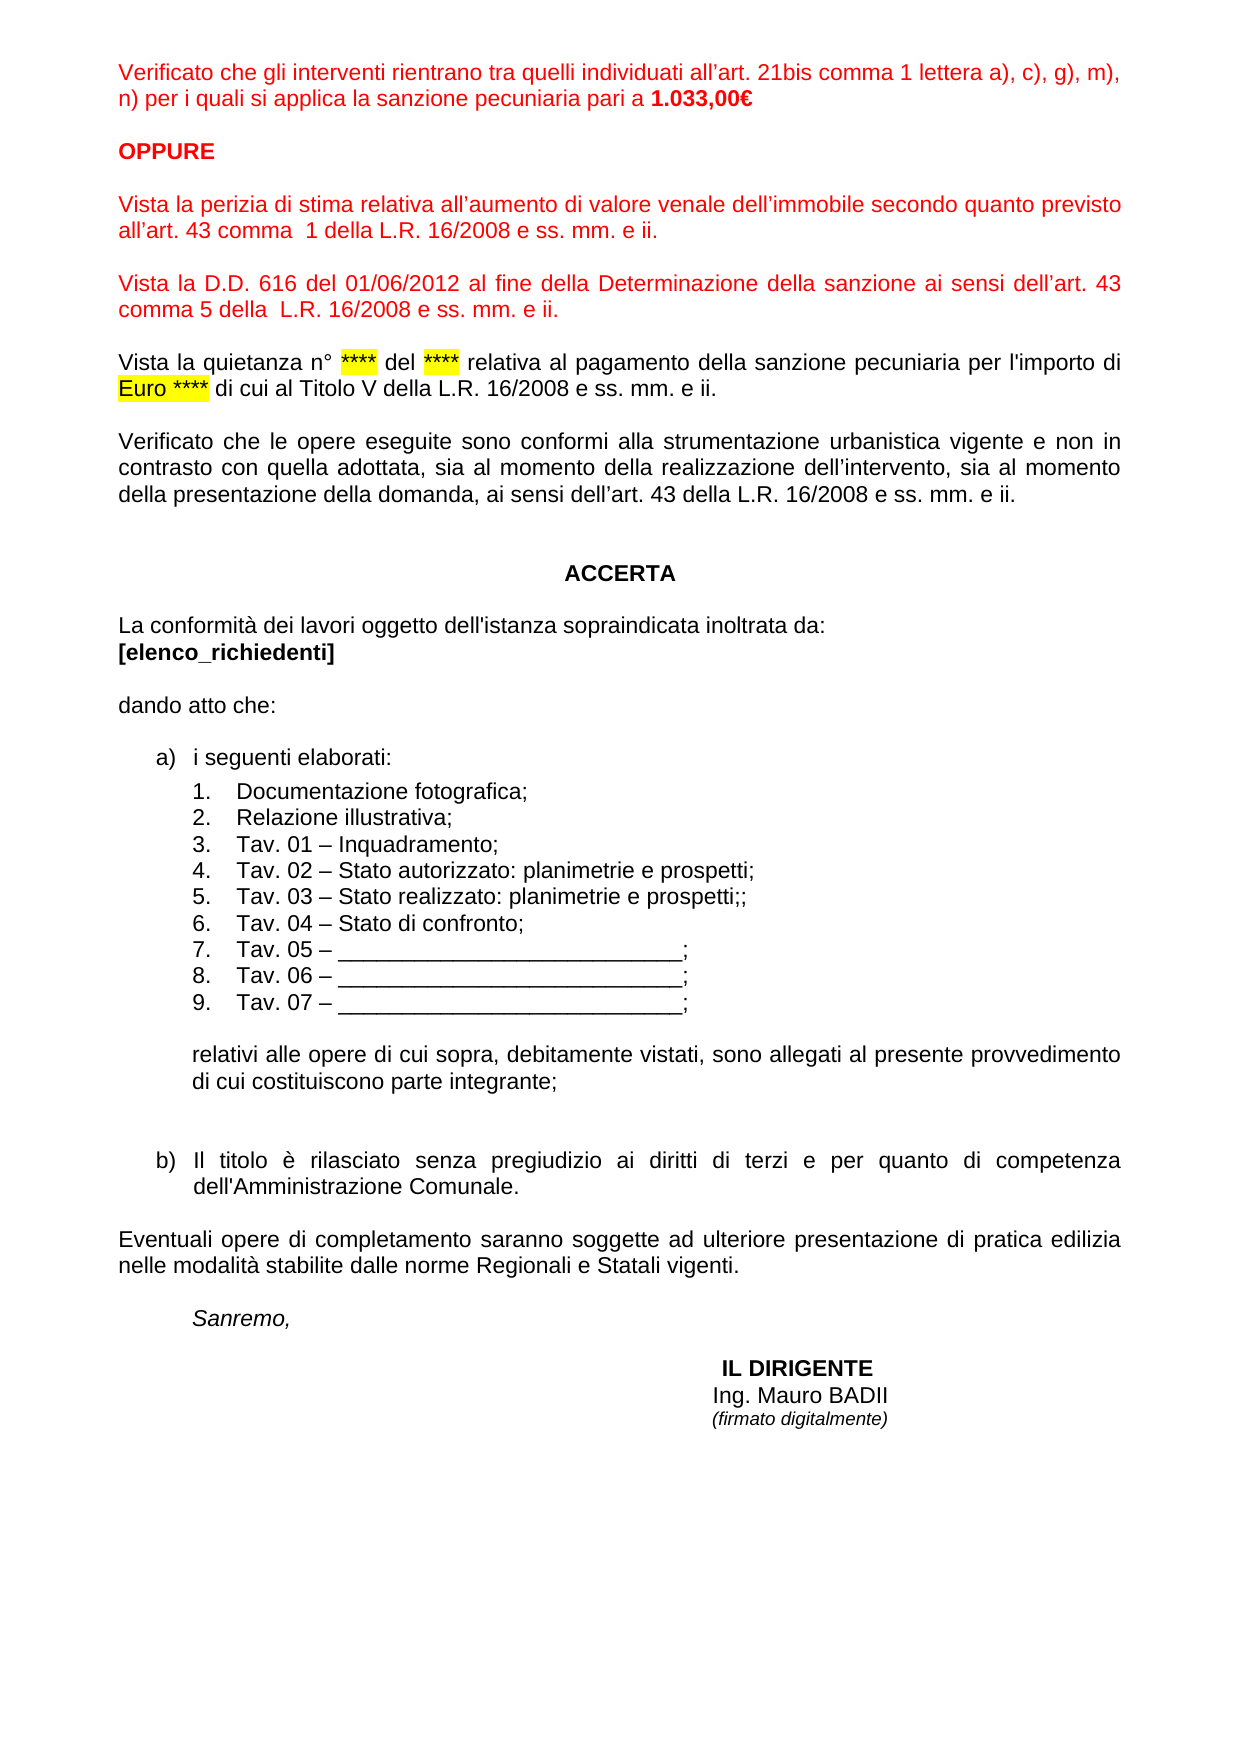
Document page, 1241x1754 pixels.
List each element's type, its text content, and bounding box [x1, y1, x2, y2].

list Relazione illustrativa; [192, 804, 1122, 831]
list Tav. 02 – Stato autorizzato: planimetrie e prospetti; [192, 857, 1122, 883]
text Verificato che gli interventi rientrano tra quelli individuati all’art. 21bis comma 1 lettera a), c), g), m), n) per i quali si applica la sanzione pecuniaria pari a 1.033,00€ [118, 59, 1122, 112]
text Sanremo, [118, 1305, 1122, 1331]
text (firmato digitalmente) [472, 1408, 1122, 1429]
list Tav. 05 – ___________________________; [192, 936, 1122, 962]
text dando atto che: [118, 692, 1122, 718]
list Tav. 01 – Inquadramento; [192, 831, 1122, 857]
text Eventuali opere di completamento saranno soggette ad ulteriore presentazione di pratica edilizia nelle modalità stabilite dalle norme Regionali e Statali vigenti. [118, 1226, 1122, 1278]
text Vista la quietanza n° **** del **** relativa al pagamento della sanzione pecuniaria per l'importo di Euro **** di cui al Titolo V della L.R. 16/2008 e ss. mm. e ii. [118, 349, 1122, 402]
text OPPURE [118, 138, 1122, 164]
list Tav. 03 – Stato realizzato: planimetrie e prospetti;; [192, 883, 1122, 909]
text ACCERTA [118, 560, 1122, 586]
list Tav. 07 – ___________________________; [192, 989, 1122, 1015]
text [elenco_richiedenti] [118, 639, 1122, 665]
list Documentazione fotografica; [192, 778, 1122, 804]
text relativi alle opere di cui sopra, debitamente vistati, sono allegati al presente provvedimento di cui costituiscono parte integrante; [192, 1041, 1122, 1094]
text La conformità dei lavori oggetto dell'istanza sopraindicata inoltrata da: [118, 612, 1122, 639]
list Tav. 04 – Stato di confronto; [192, 909, 1122, 936]
list i seguenti elaborati: [156, 744, 1122, 771]
text IL DIRIGENTE [472, 1355, 1122, 1382]
text Verificato che le opere eseguite sono conformi alla strumentazione urbanistica vigente e non in contrasto con quella adottata, sia al momento della realizzazione dell’intervento, sia al momento della presentazione della domanda, ai sensi dell’art. 43 della L.R. 16/2008 e ss. mm. e ii. [118, 428, 1122, 507]
list Tav. 06 – ___________________________; [192, 962, 1122, 989]
list Il titolo è rilasciato senza pregiudizio ai diritti di terzi e per quanto di competenza dell'Amministrazione Comunale. [156, 1147, 1122, 1199]
text Vista la perizia di stima relativa all’aumento di valore venale dell’immobile secondo quanto previsto all’art. 43 comma 1 della L.R. 16/2008 e ss. mm. e ii. [118, 191, 1122, 243]
text Ing. Mauro BADII [472, 1382, 1122, 1408]
text Vista la D.D. 616 del 01/06/2012 al fine della Determinazione della sanzione ai sensi dell’art. 43 comma 5 della L.R. 16/2008 e ss. mm. e ii. [118, 270, 1122, 323]
